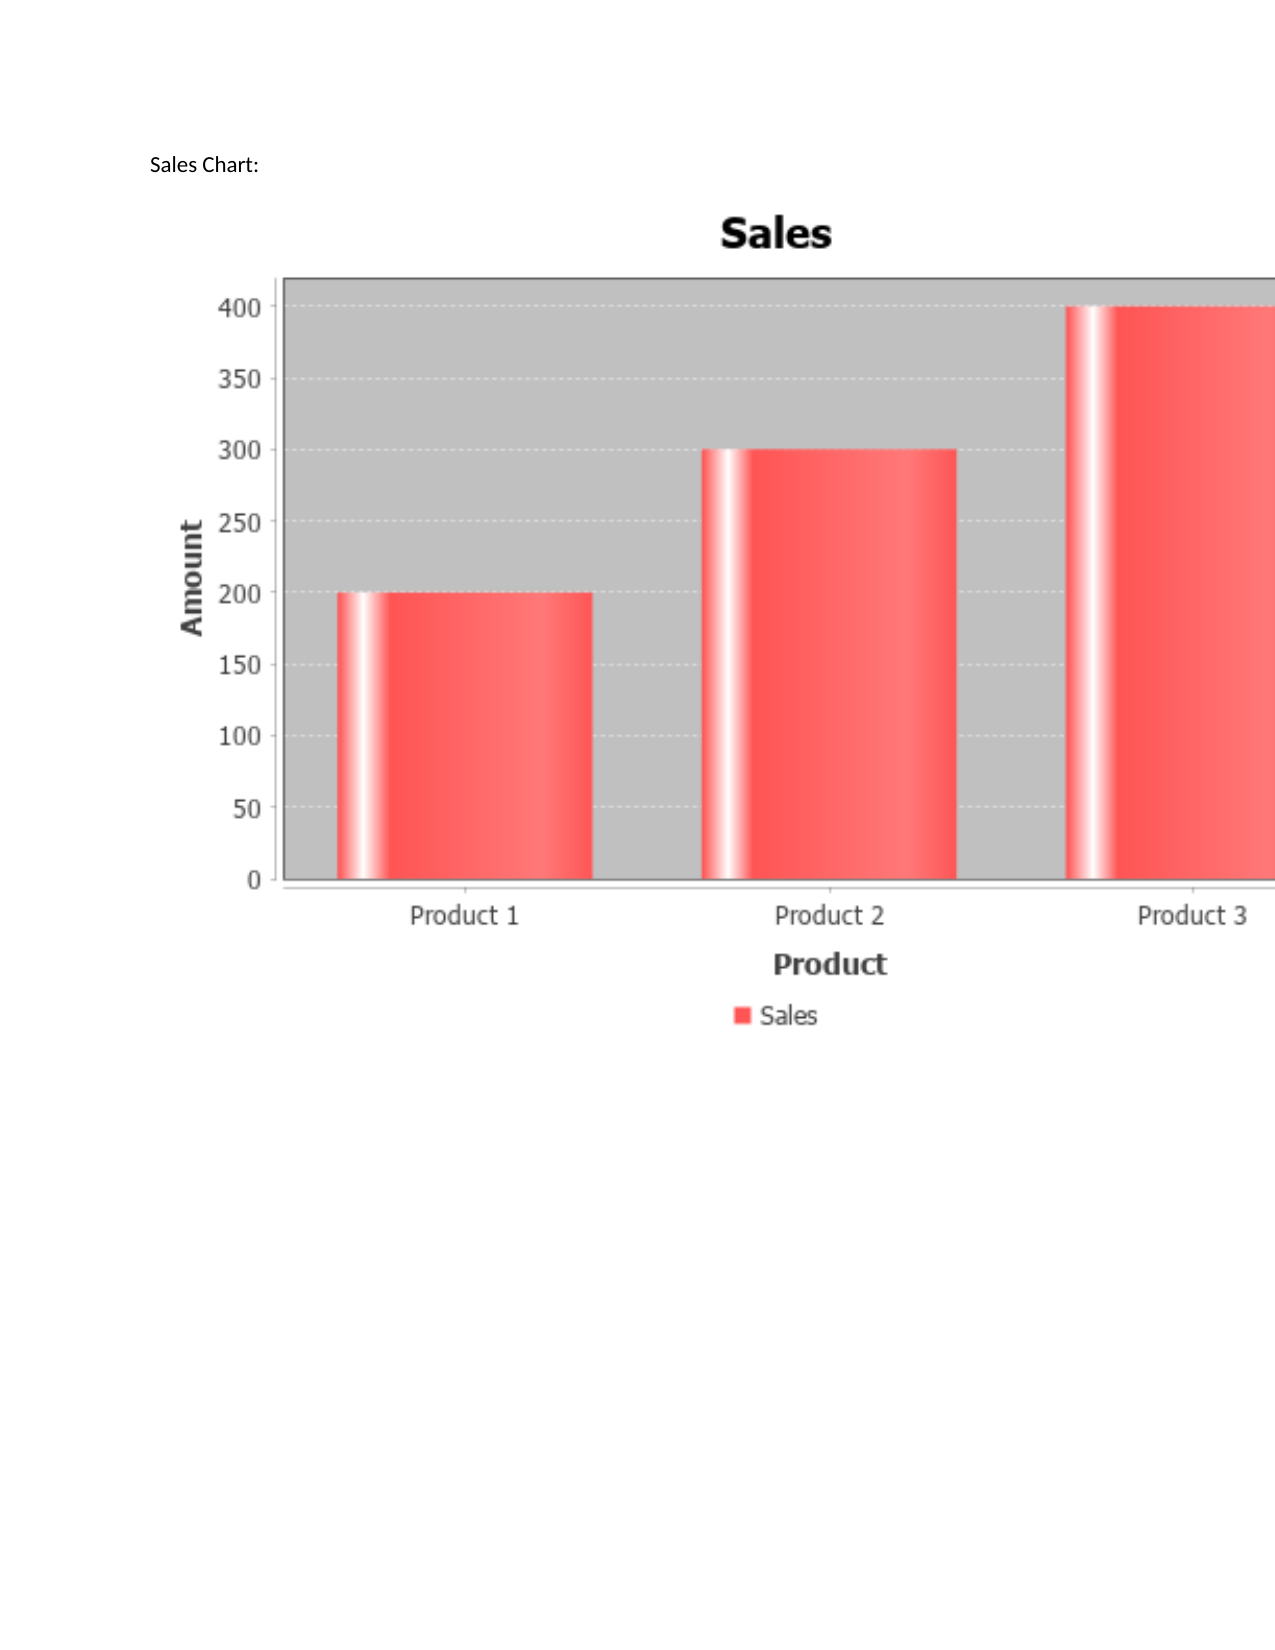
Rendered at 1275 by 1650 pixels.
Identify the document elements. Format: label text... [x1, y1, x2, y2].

picture [150, 218, 1275, 1052]
text Sales Chart: [150, 150, 1125, 218]
